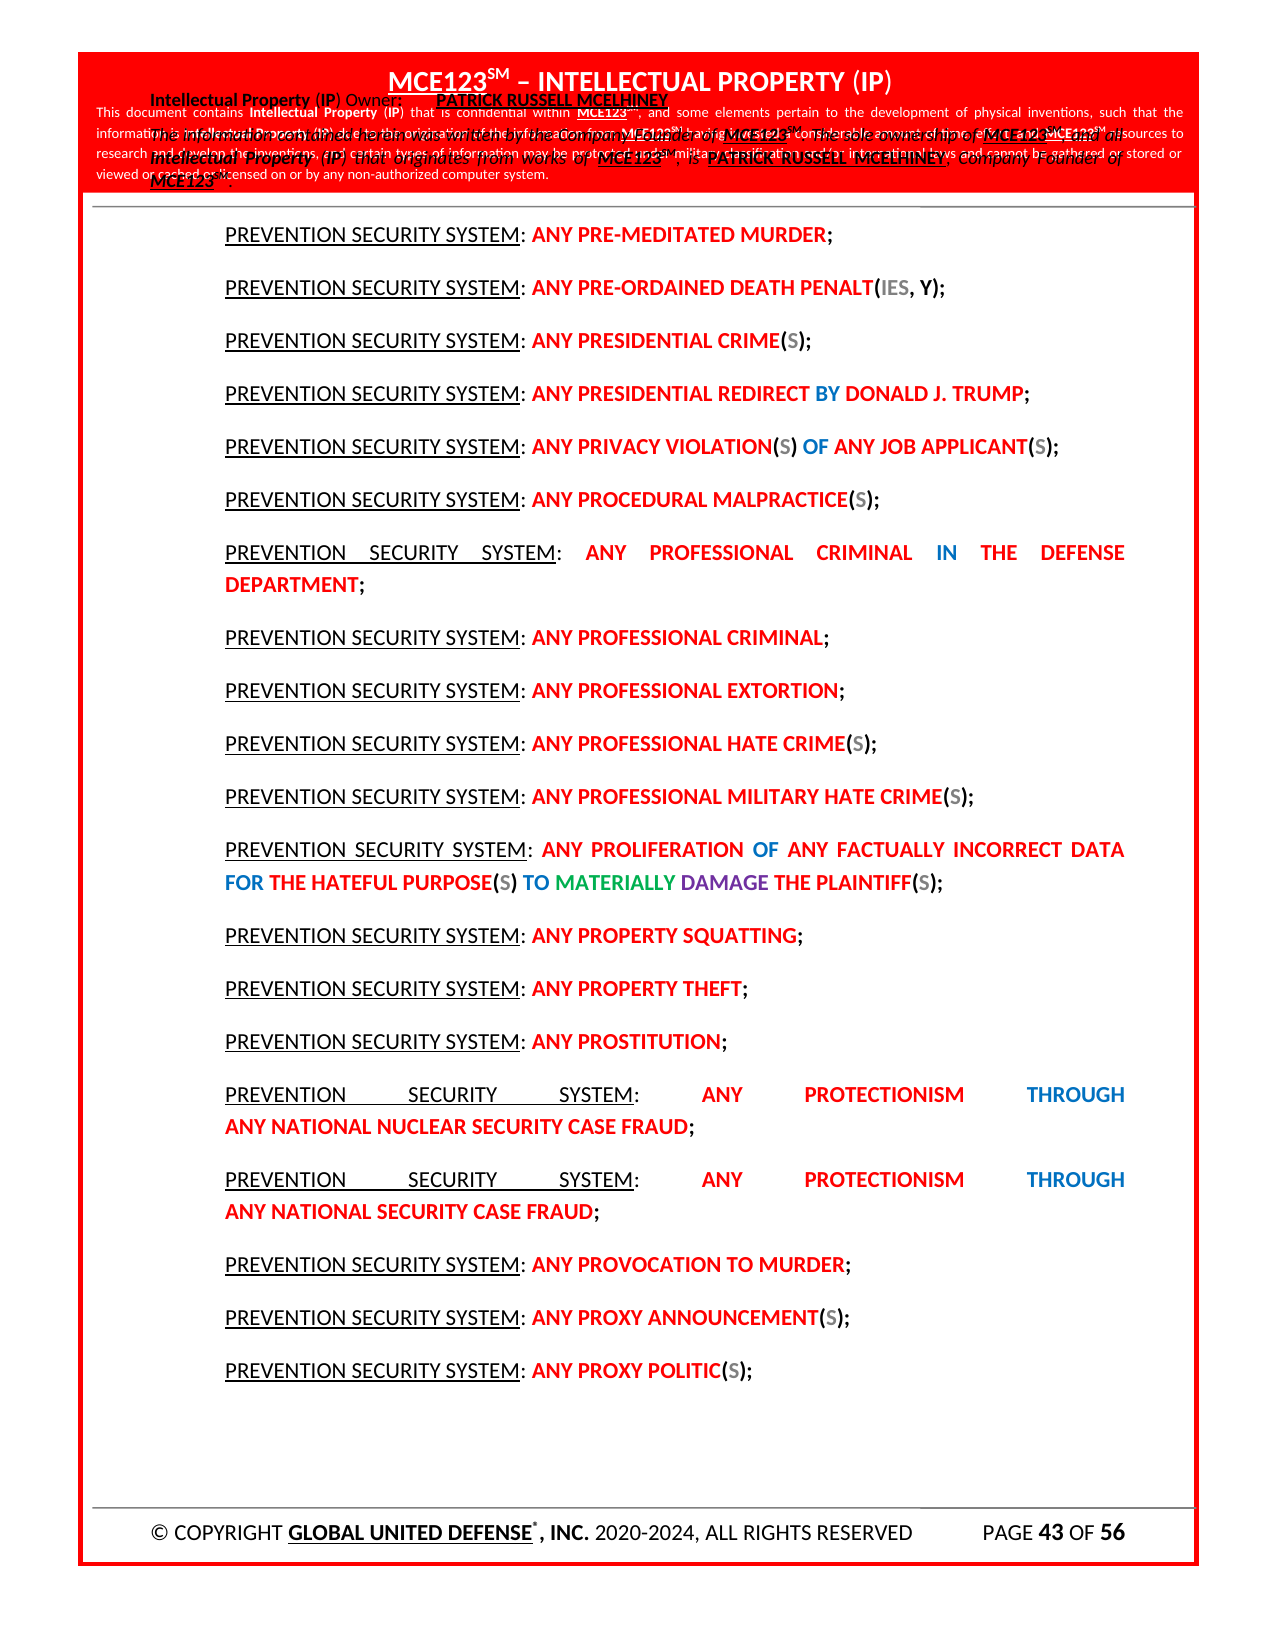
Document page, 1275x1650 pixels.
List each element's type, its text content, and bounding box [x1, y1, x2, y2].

text PREVENTION SECURITY SYSTEM: ANY PRESIDENTIAL CRIME(S); [225, 326, 1125, 354]
text PREVENTION SECURITY SYSTEM: ANY PROPERTY THEFT; [225, 974, 1125, 1002]
text PREVENTION SECURITY SYSTEM: ANY PROFESSIONAL HATE CRIME(S); [225, 729, 1125, 757]
text PREVENTION SECURITY SYSTEM: ANY PROLIFERATION OF ANY FACTUALLY INCORRECT DATA FOR THE HATEFUL PURPOSE(S) TO MATERIALLY DAMAGE THE PLAINTIFF(S); [225, 836, 1125, 896]
text PREVENTION SECURITY SYSTEM: ANY PRE-ORDAINED DEATH PENALT(IES, Y); [225, 273, 1125, 301]
text PREVENTION SECURITY SYSTEM: ANY PROTECTIONISM THROUGH ANY NATIONAL NUCLEAR SECURITY CASE FRAUD; [225, 1080, 1125, 1140]
text PREVENTION SECURITY SYSTEM: ANY PROCEDURAL MALPRACTICE(S); [225, 485, 1125, 513]
text PREVENTION SECURITY SYSTEM: ANY PROSTITUTION; [225, 1027, 1125, 1055]
text PREVENTION SECURITY SYSTEM: ANY PROXY POLITIC(S); [225, 1356, 1125, 1384]
text PREVENTION SECURITY SYSTEM: ANY PROFESSIONAL MILITARY HATE CRIME(S); [225, 782, 1125, 811]
text PREVENTION SECURITY SYSTEM: ANY PROFESSIONAL CRIMINAL; [225, 623, 1125, 651]
text PREVENTION SECURITY SYSTEM: ANY PROFESSIONAL EXTORTION; [225, 676, 1125, 704]
text PREVENTION SECURITY SYSTEM: ANY PROTECTIONISM THROUGH ANY NATIONAL SECURITY CASE FRAUD; [225, 1165, 1125, 1225]
text PREVENTION SECURITY SYSTEM: ANY PROXY ANNOUNCEMENT(S); [225, 1303, 1125, 1331]
text PREVENTION SECURITY SYSTEM: ANY PRESIDENTIAL REDIRECT BY DONALD J. TRUMP; [225, 379, 1125, 407]
text PREVENTION SECURITY SYSTEM: ANY PROFESSIONAL CRIMINAL IN THE DEFENSE DEPARTMENT; [225, 538, 1125, 598]
text PREVENTION SECURITY SYSTEM: ANY PROVOCATION TO MURDER; [225, 1250, 1125, 1278]
text PREVENTION SECURITY SYSTEM: ANY PROPERTY SQUATTING; [225, 921, 1125, 949]
text PREVENTION SECURITY SYSTEM: ANY PRE-MEDITATED MURDER; [225, 220, 1125, 248]
text PREVENTION SECURITY SYSTEM: ANY PRIVACY VIOLATION(S) OF ANY JOB APPLICANT(S); [225, 432, 1125, 460]
